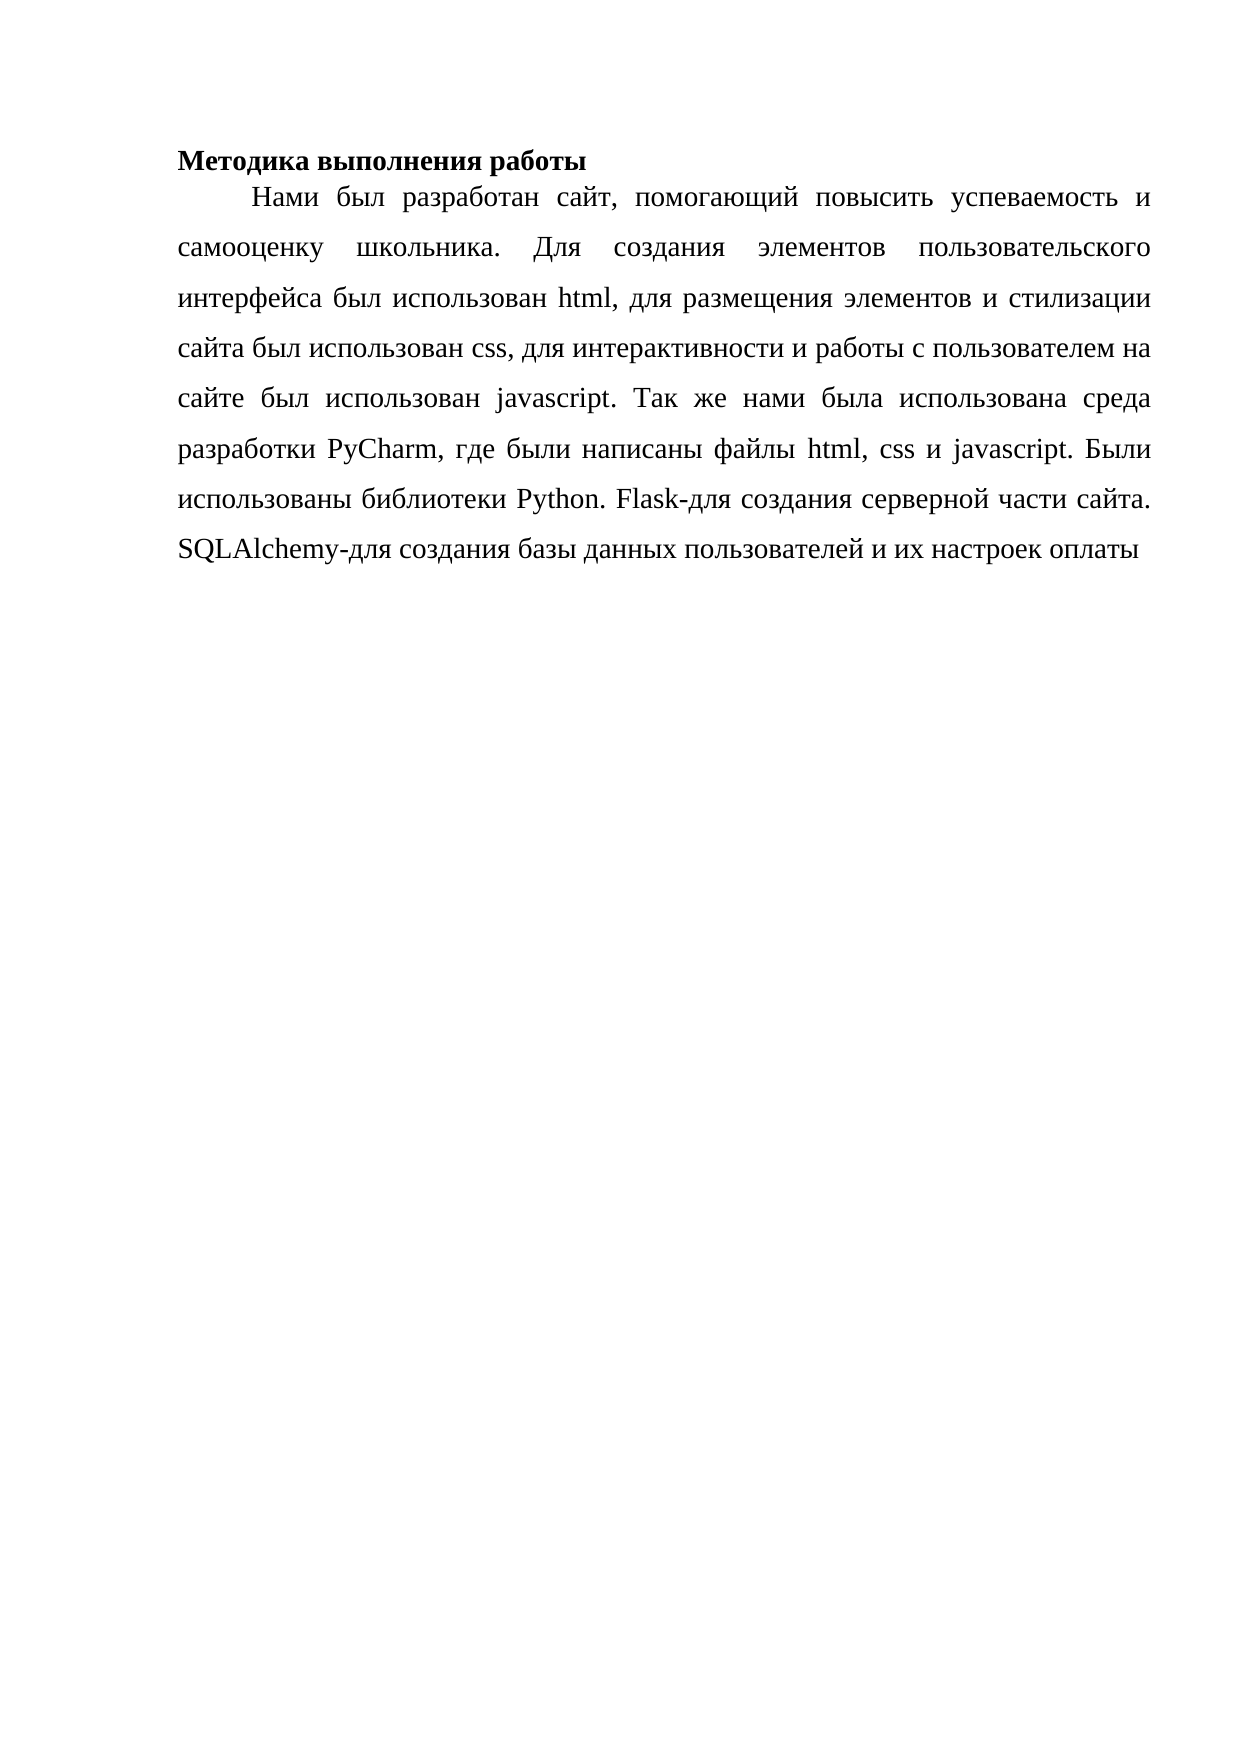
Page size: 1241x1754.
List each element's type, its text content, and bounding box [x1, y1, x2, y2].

subtitle Методика выполнения работы [177, 143, 1152, 177]
text Нами был разработан сайт, помогающий повысить успеваемость и самооценку школьника. Для создания элементов пользовательского интерфейса был использован html, для размещения элементов и стилизации сайта был использован css, для интерактивности и работы с пользователем на сайте был использован javascript. Так же нами была использована среда разработки PyCharm, где были написаны файлы html, css и javascript. Были использованы библиотеки Python. Flask-для создания серверной части сайта. SQLAlchemy-для создания базы данных пользователей и их настроек оплаты [177, 179, 1152, 565]
